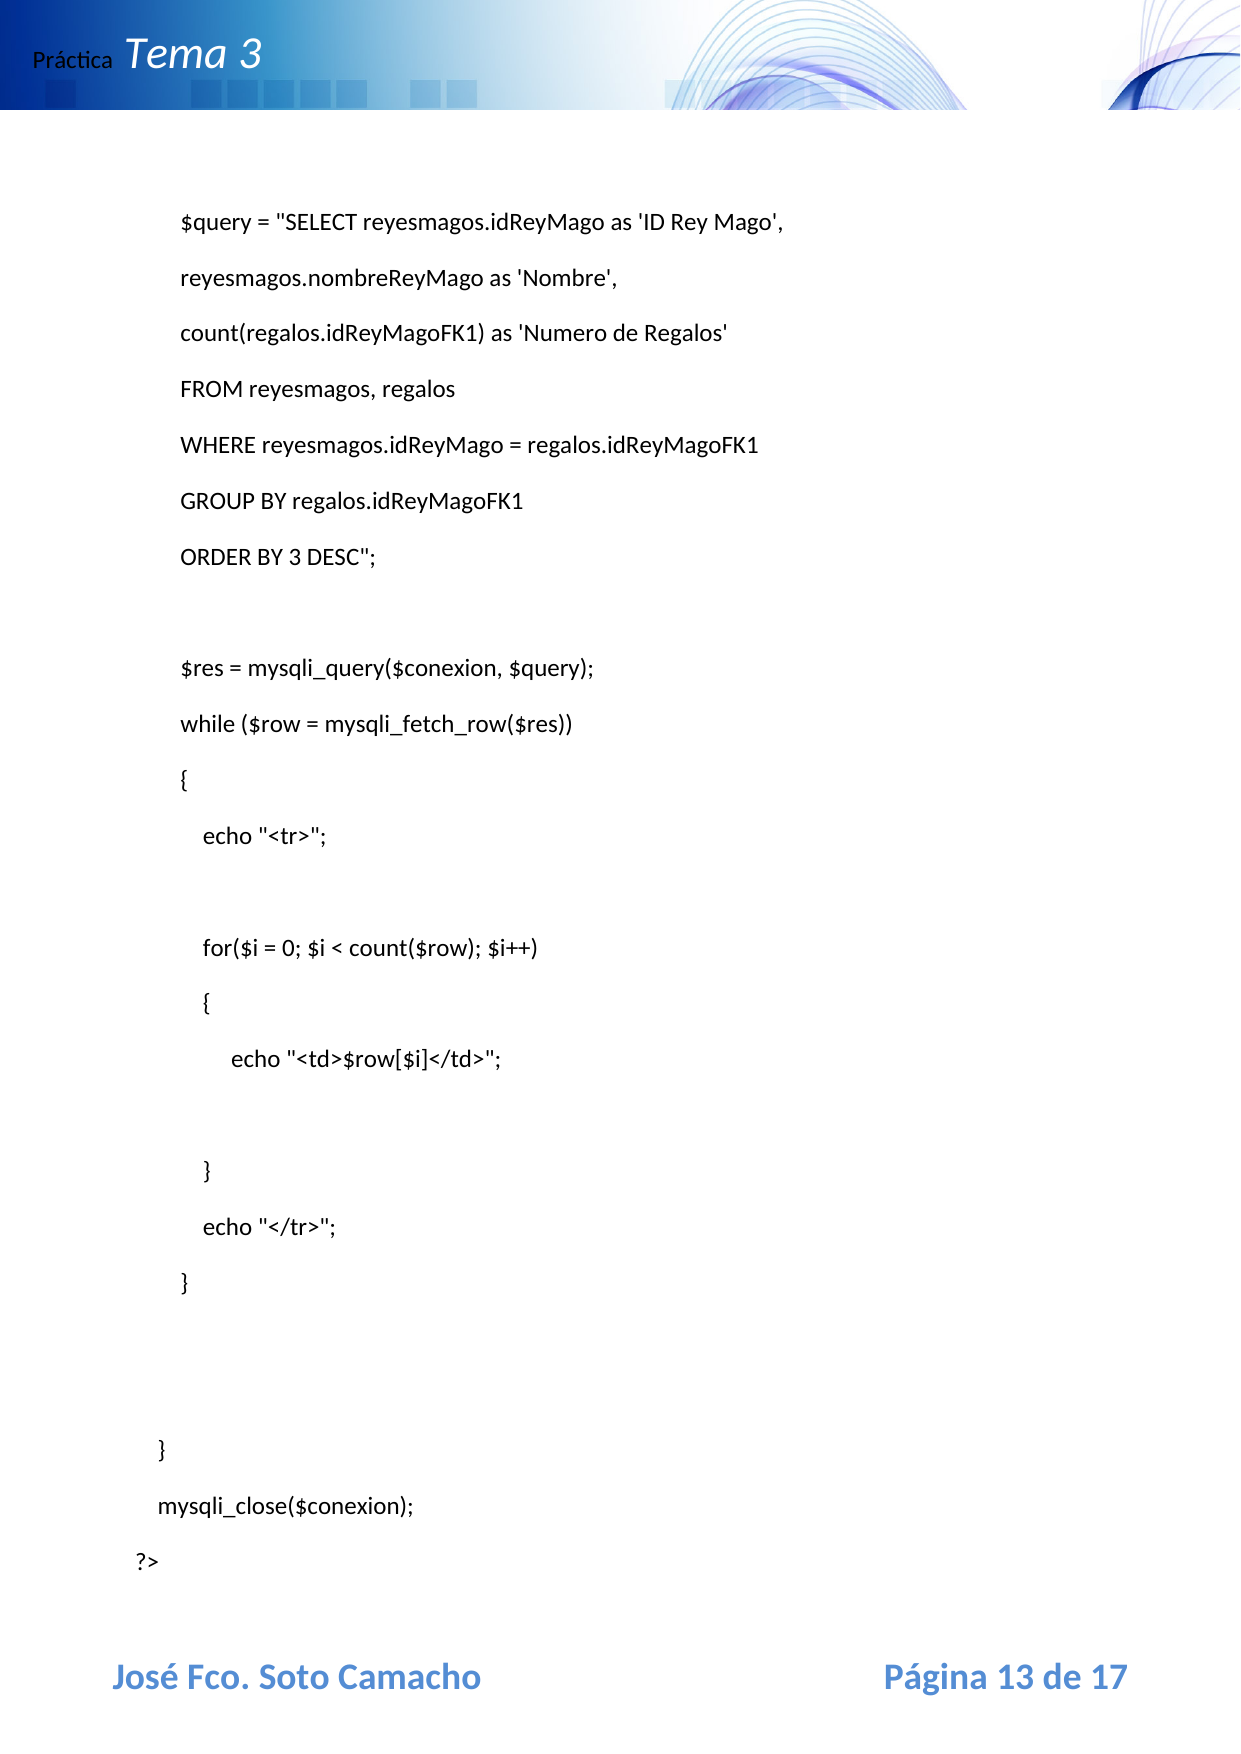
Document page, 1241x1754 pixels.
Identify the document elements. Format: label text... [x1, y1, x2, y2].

text } [112, 1434, 1128, 1465]
text count(regalos.idReyMagoFK1) as 'Numero de Regalos' [112, 317, 1128, 348]
text } [112, 1267, 1128, 1297]
text ?> [112, 1546, 1128, 1576]
text mysqli_close($conexion); [112, 1490, 1128, 1521]
text reyesmagos.nombreReyMago as 'Nombre', [112, 262, 1128, 292]
text for($i = 0; $i < count($row); $i++) [112, 932, 1128, 962]
picture [0, 0, 1241, 110]
text WHERE reyesmagos.idReyMago = regalos.idReyMagoFK1 [112, 429, 1128, 460]
text FROM reyesmagos, regalos [112, 373, 1128, 404]
text GROUP BY regalos.idReyMagoFK1 [112, 485, 1128, 516]
text { [112, 987, 1128, 1018]
text echo "</tr>"; [112, 1211, 1128, 1241]
text } [112, 1155, 1128, 1186]
text $query = "SELECT reyesmagos.idReyMago as 'ID Rey Mago', [112, 206, 1128, 236]
text echo "<tr>"; [112, 820, 1128, 851]
text echo "<td>$row[$i]</td>"; [112, 1043, 1128, 1074]
text { [112, 764, 1128, 795]
text while ($row = mysqli_fetch_row($res)) [112, 708, 1128, 739]
text $res = mysqli_query($conexion, $query); [112, 652, 1128, 683]
text ORDER BY 3 DESC"; [112, 541, 1128, 571]
